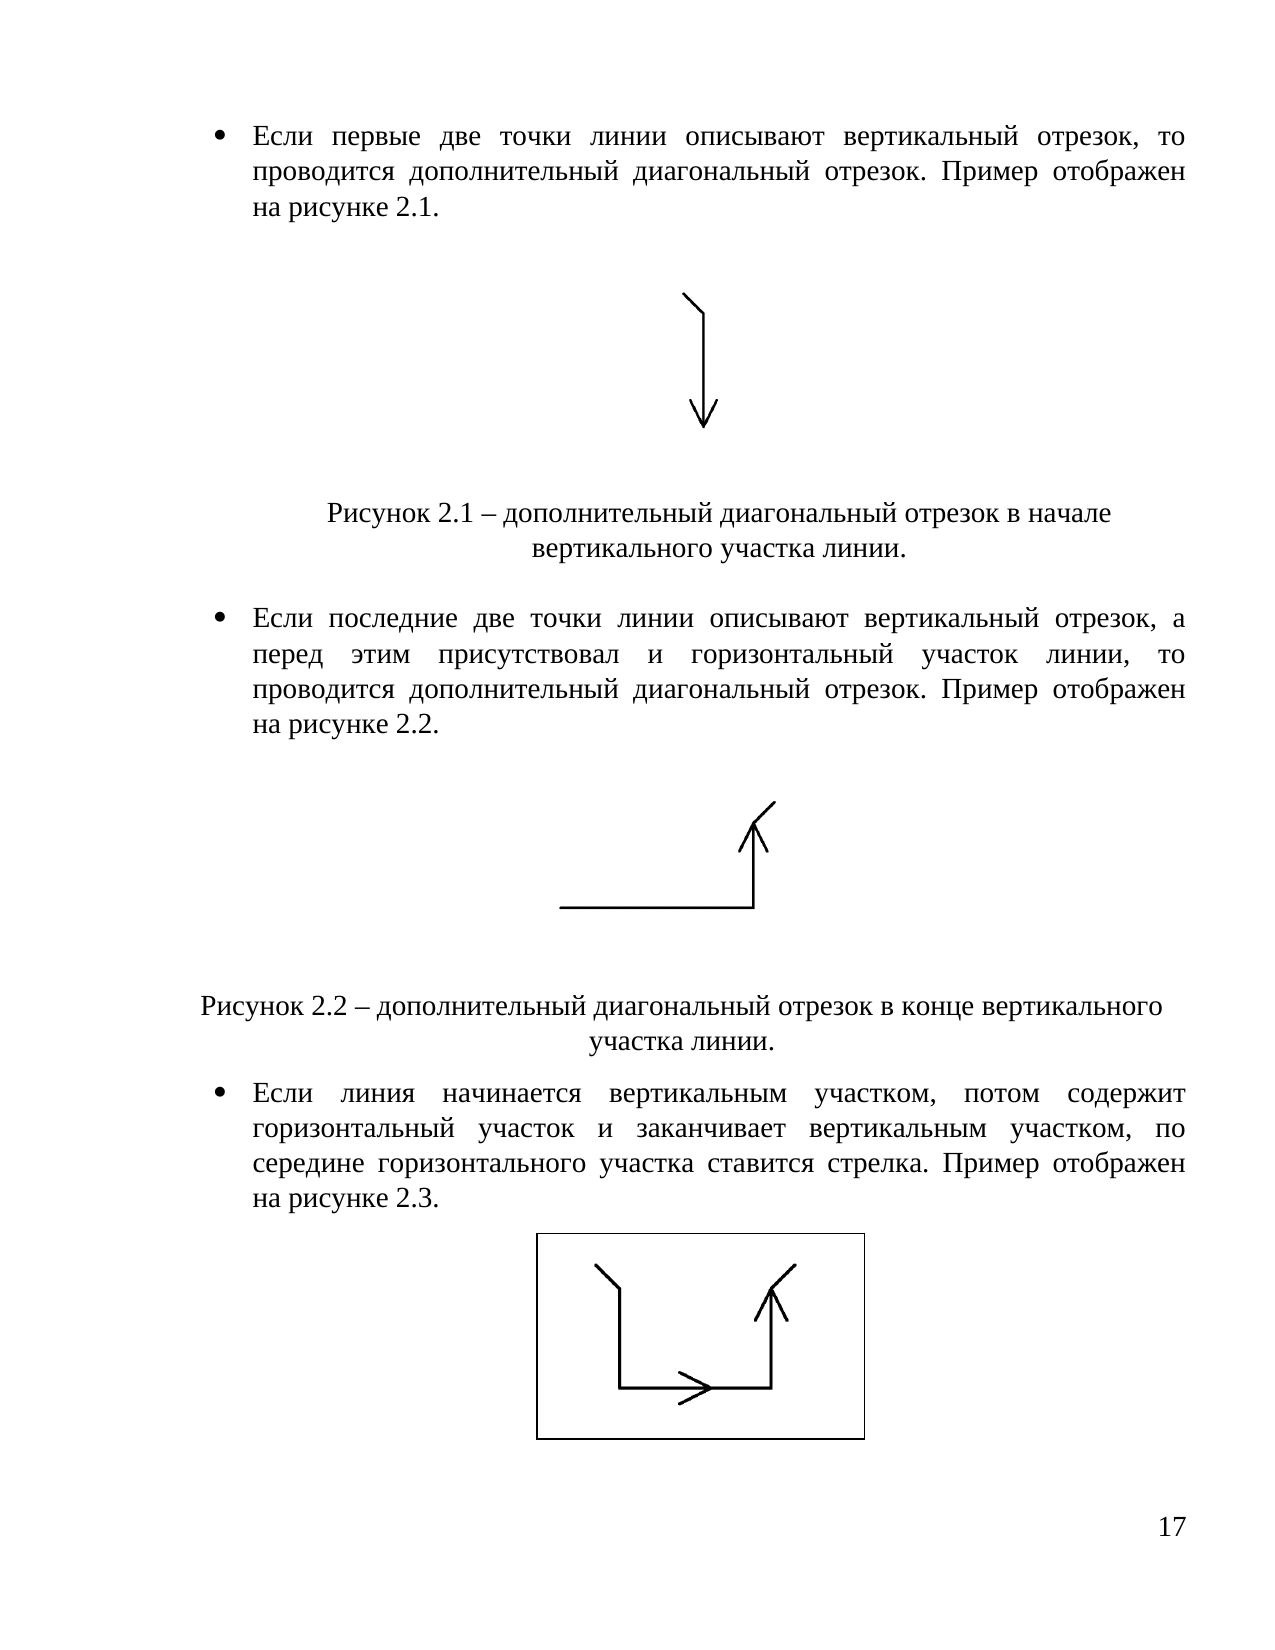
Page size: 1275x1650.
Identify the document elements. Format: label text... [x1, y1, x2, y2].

picture [538, 1234, 864, 1438]
list Если первые две точки линии описывают вертикальный отрезок, то проводится дополнительный диагональный отрезок. Пример отображен на рисунке 2.1. [215, 118, 1186, 222]
list Если линия начинается вертикальным участком, потом содержит горизонтальный участок и заканчивает вертикальным участком, по середине горизонтального участка ставится стрелка. Пример отображен на рисунке 2.3. [215, 1075, 1186, 1214]
list Рисунок 2.1 – дополнительный диагональный отрезок в начале вертикального участка линии. [252, 495, 1186, 564]
list Если последние две точки линии описывают вертикальный отрезок, а перед этим присутствовал и горизонтальный участок линии, то проводится дополнительный диагональный отрезок. Пример отображен на рисунке 2.2. [215, 601, 1186, 740]
picture [531, 761, 873, 970]
text Рисунок 2.2 – дополнительный диагональный отрезок в конце вертикального участка линии. [177, 988, 1186, 1057]
picture [623, 240, 778, 477]
